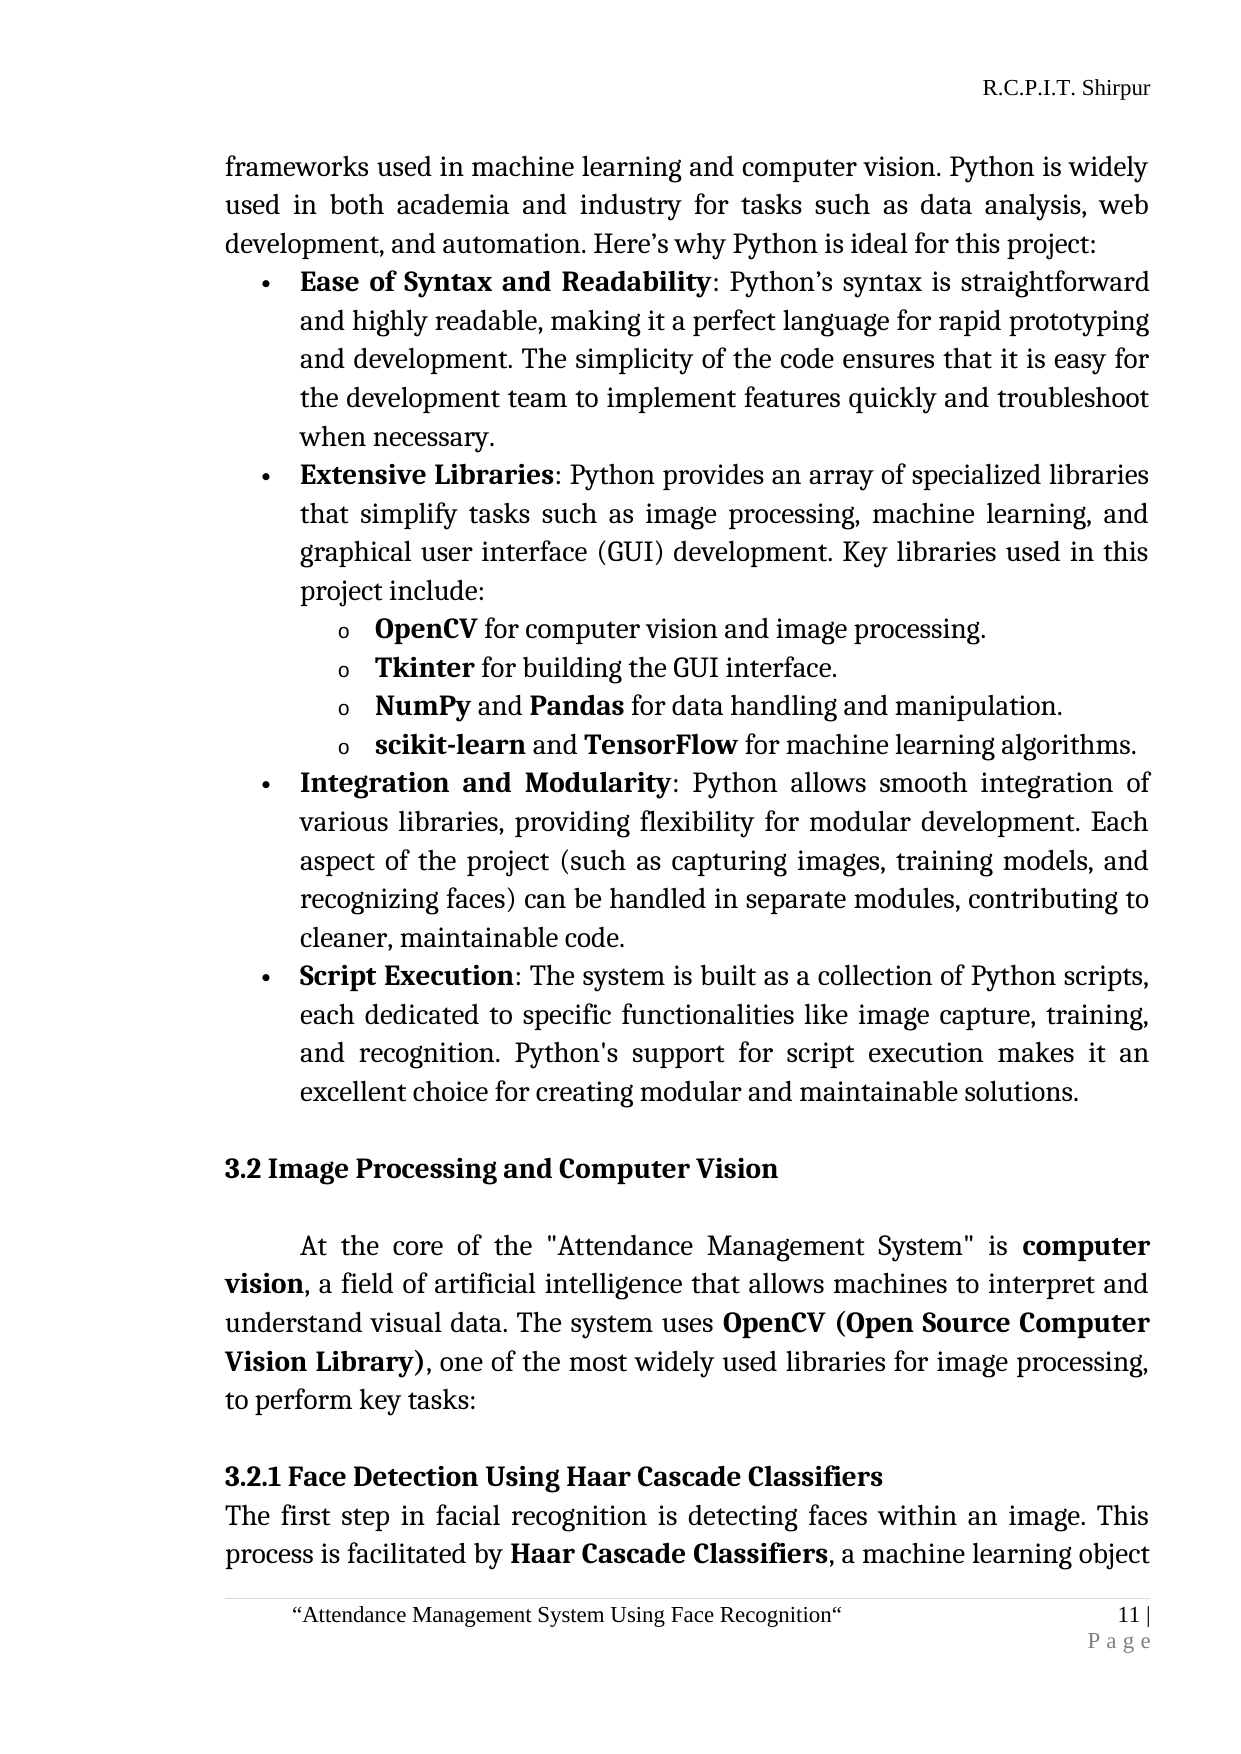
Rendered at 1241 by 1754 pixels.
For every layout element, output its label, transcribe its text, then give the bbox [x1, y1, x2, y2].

list OpenCV for computer vision and image processing. [337, 612, 1150, 646]
text At the core of the "Attendance Management System" is computer vision, a field of artificial intelligence that allows machines to interpret and understand visual data. The system uses OpenCV (Open Source Computer Vision Library), one of the most widely used libraries for image processing, to perform key tasks: [225, 1229, 1150, 1417]
list Script Execution: The system is built as a collection of Python scripts, each dedicated to specific functionalities like image capture, training, and recognition. Python's support for script execution makes it an excellent choice for creating modular and maintainable solutions. [262, 959, 1150, 1108]
list Ease of Syntax and Readability: Python’s syntax is straightforward and highly readable, making it a perfect language for rapid prototyping and development. The simplicity of the code ensures that it is easy for the development team to implement features quickly and troubleshoot when necessary. [262, 266, 1150, 453]
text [225, 150, 1150, 261]
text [225, 1499, 1150, 1571]
list Extensive Libraries: Python provides an array of specialized libraries that simplify tasks such as image processing, machine learning, and graphical user interface (GUI) development. Key libraries used in this project include: [262, 458, 1150, 607]
text 3.2.1 Face Detection Using Haar Cascade Classifiers [225, 1460, 1150, 1494]
list NumPy and Pandas for data handling and manipulation. [337, 689, 1150, 723]
list Tkinter for building the GUI interface. [337, 651, 1150, 684]
list scikit-learn and TensorFlow for machine learning algorithms. [337, 728, 1150, 762]
list Integration and Modularity: Python allows smooth integration of various libraries, providing flexibility for modular development. Each aspect of the project (such as capturing images, training models, and recognizing faces) can be handled in separate modules, contributing to cleaner, maintainable code. [262, 767, 1150, 954]
text 3.2 Image Processing and Computer Vision [225, 1152, 1150, 1186]
